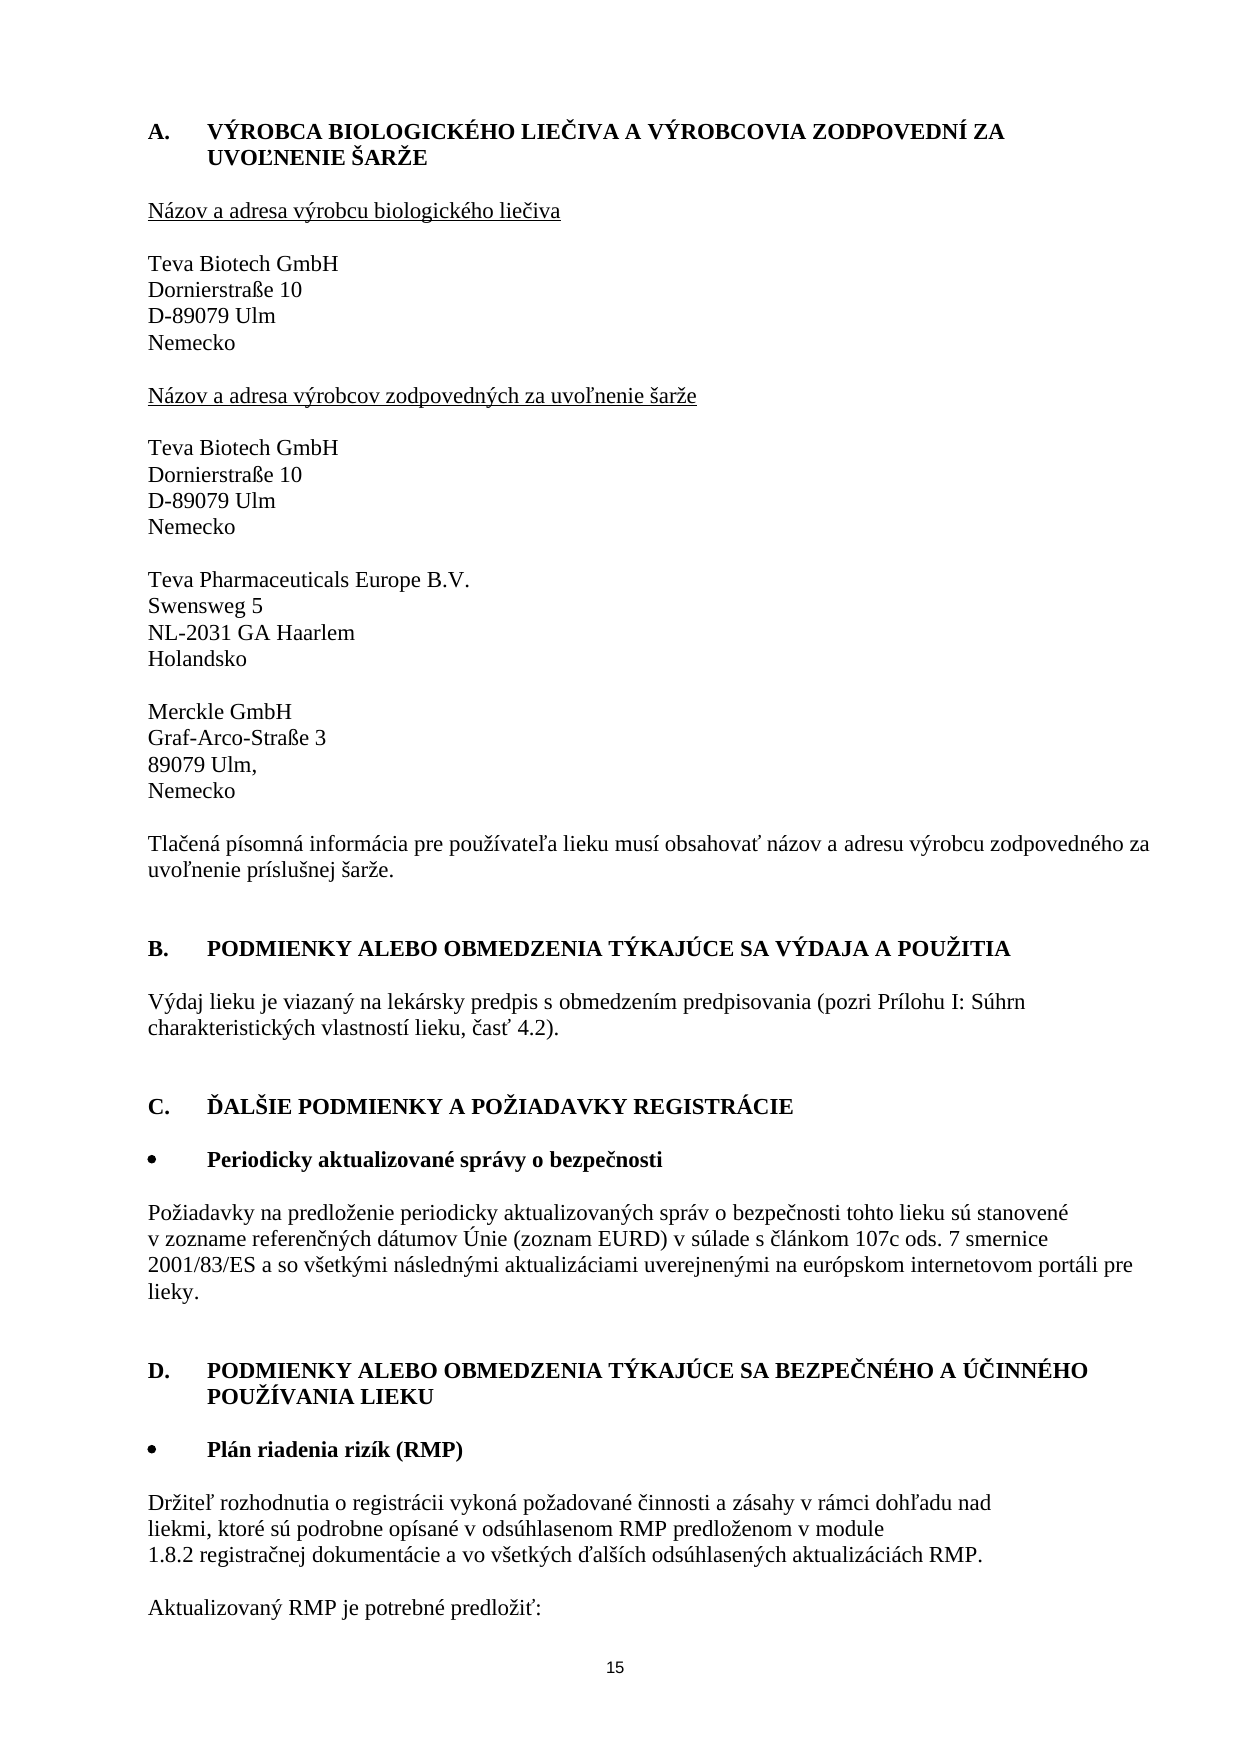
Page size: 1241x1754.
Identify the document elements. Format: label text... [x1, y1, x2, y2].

text Požiadavky na predloženie periodicky aktualizovaných správ o bezpečnosti tohto lieku sú stanovené v zozname referenčných dátumov Únie (zoznam EURD) v súlade s článkom 107c ods. 7 smernice 2001/83/ES a so všetkými následnými aktualizáciami uverejnenými na európskom internetovom portáli pre lieky. [148, 1199, 1152, 1304]
text Názov a adresa výrobcu biologického liečiva [148, 197, 1152, 223]
list Dornierstraße 10 [148, 461, 1152, 487]
text Nemecko [148, 777, 1152, 803]
text Swensweg 5 [148, 592, 1152, 619]
text NL-2031 GA Haarlem [148, 619, 1152, 645]
list Periodicky aktualizované správy o bezpečnosti [148, 1146, 1092, 1172]
text Tlačená písomná informácia pre používateľa lieku musí obsahovať názov a adresu výrobcu zodpovedného za uvoľnenie príslušnej šarže. [148, 830, 1152, 882]
text Aktualizovaný RMP je potrebné predložiť: [148, 1594, 1033, 1620]
text Merckle GmbH [148, 698, 1152, 724]
list Teva Biotech GmbH [148, 250, 1152, 276]
list D-89079 Ulm [148, 487, 1152, 513]
title B. PODMIENKY ALEBO OBMEDZENIA TÝKAJÚCE SA VÝDAJA A POUŽITIA [148, 935, 1092, 961]
title A. VÝROBCA BIOLOGICKÉHO LIEČIVA A VÝROBCOVIA ZODPOVEDNÍ ZA UVOĽNENIE ŠARŽE [148, 118, 1092, 171]
list D-89079 Ulm [148, 303, 1152, 329]
title C. ĎALŠIE PODMIENKY A POŽIADAVKY REGISTRÁCIE [148, 1093, 1092, 1119]
text Nemecko [148, 329, 1152, 355]
text 89079 Ulm, [148, 751, 1152, 777]
list Plán riadenia rizík (RMP) [148, 1436, 1092, 1462]
text Názov a adresa výrobcov zodpovedných za uvoľnenie šarže [148, 382, 1152, 408]
list Dornierstraße 10 [148, 276, 1152, 303]
list Teva Biotech GmbH [148, 434, 1152, 461]
title D. PODMIENKY ALEBO OBMEDZENIA TÝKAJÚCE SA BEZPEČNÉHO A ÚČINNÉHO POUŽÍVANIA LIEKU [148, 1357, 1092, 1409]
text Holandsko [148, 645, 1152, 672]
text Nemecko [148, 513, 1152, 540]
text Graf-Arco-Straße 3 [148, 724, 1152, 751]
text Teva Pharmaceuticals Europe B.V. [148, 566, 1152, 592]
list Výdaj lieku je viazaný na lekársky predpis s obmedzením predpisovania (pozri Prílohu I: Súhrn charakteristických vlastností lieku, časť 4.2). [148, 988, 1152, 1041]
text Držiteľ rozhodnutia o registrácii vykoná požadované činnosti a zásahy v rámci dohľadu nad liekmi, ktoré sú podrobne opísané v odsúhlasenom RMP predloženom v module 1.8.2 registračnej dokumentácie a vo všetkých ďalších odsúhlasených aktualizáciách RMP. [148, 1488, 1033, 1568]
